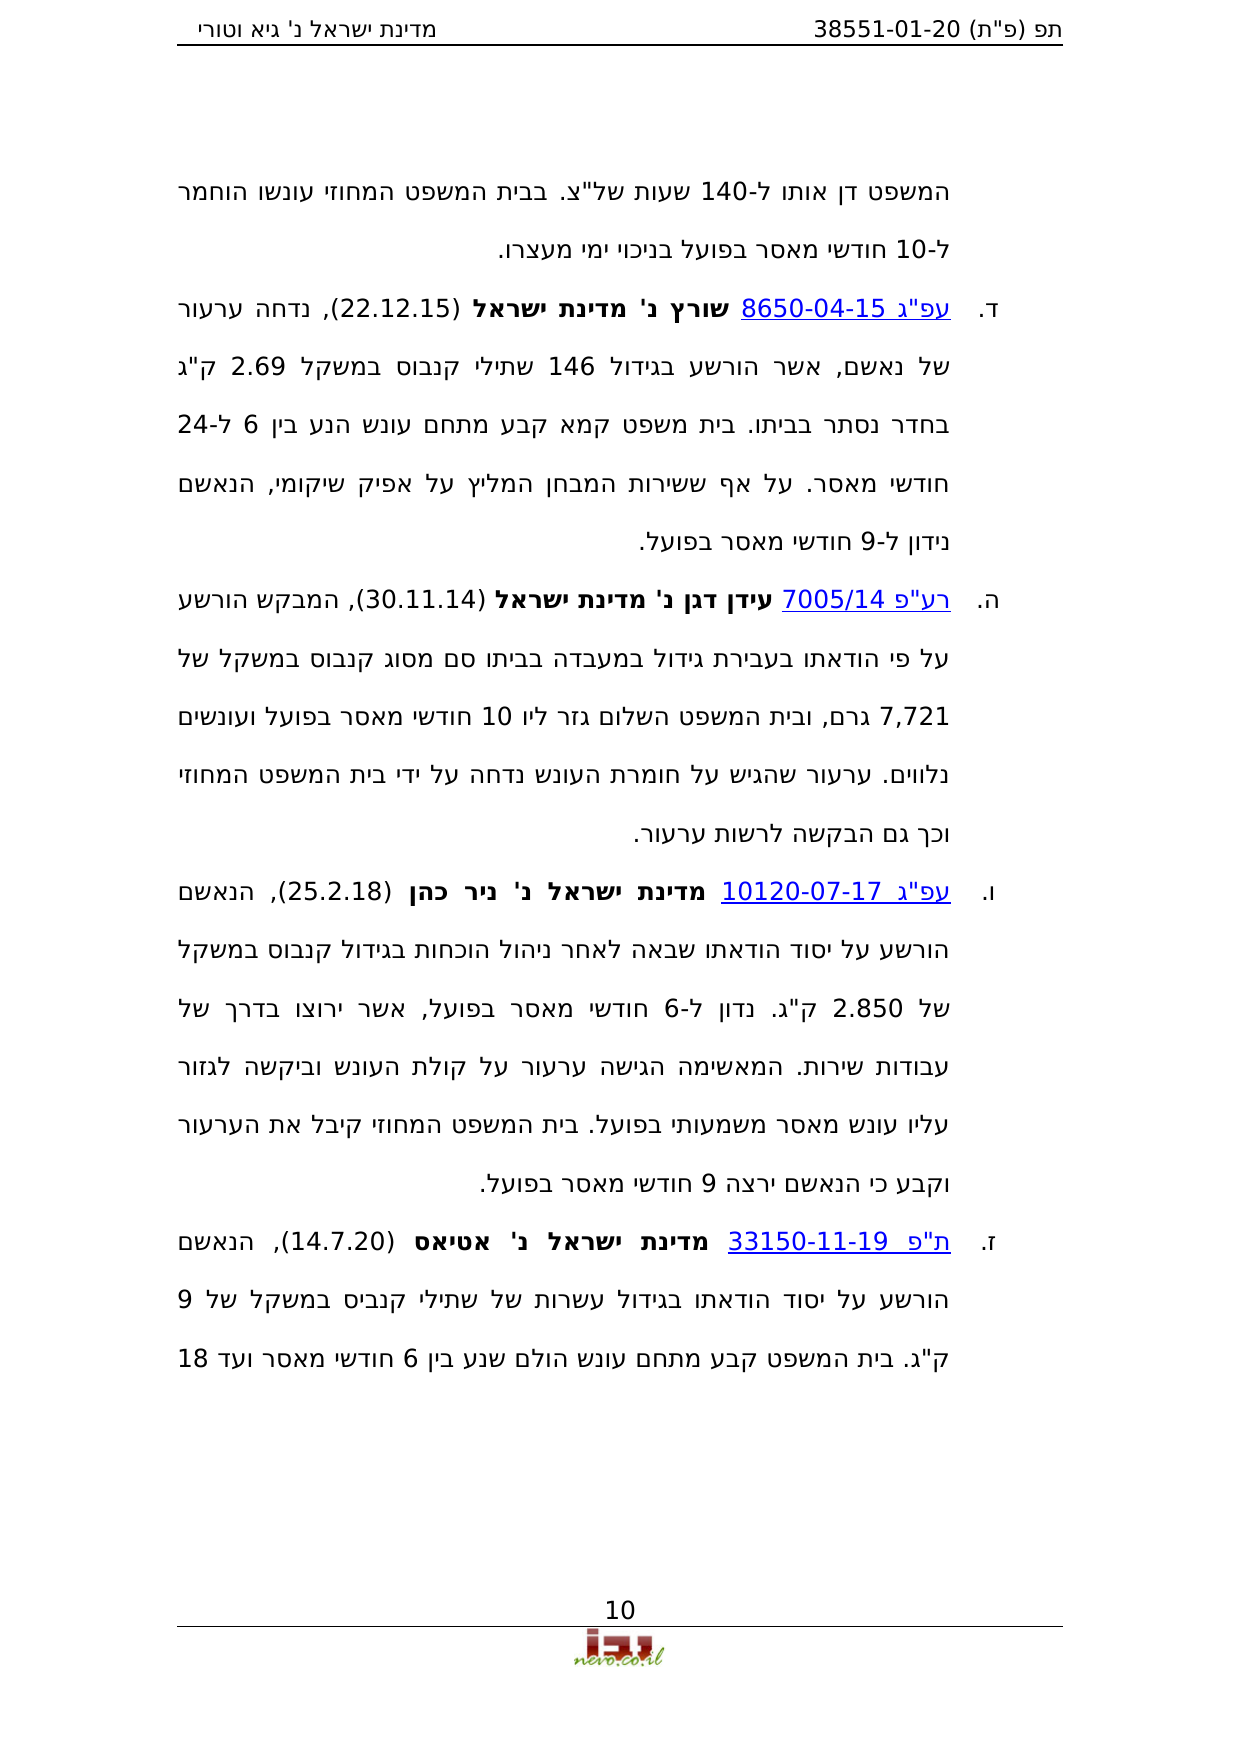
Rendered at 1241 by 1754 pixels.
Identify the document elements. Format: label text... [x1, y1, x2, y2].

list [177, 177, 988, 265]
picture [574, 1628, 666, 1667]
list עפ"ג 8650-04-15 שורץ נ' מדינת ישראל (22.12.15), נדחה ערעור של נאשם, אשר הורשע בגידול 146 שתילי קנבוס במשקל 2.69 ק"ג בחדר נסתר בביתו. בית משפט קמא קבע מתחם עונש הנע בין 6 ל-24 חודשי מאסר. על אף ששירות המבחן המליץ על אפיק שיקומי, הנאשם נידון ל-9 חודשי מאסר בפועל. [177, 294, 988, 556]
list עפ"ג 10120-07-17 מדינת ישראל נ' ניר כהן (25.2.18), הנאשם הורשע על יסוד הודאתו שבאה לאחר ניהול הוכחות בגידול קנבוס במשקל של 2.850 ק"ג. נדון ל-6 חודשי מאסר בפועל, אשר ירוצו בדרך של עבודות שירות. המאשימה הגישה ערעור על קולת העונש וביקשה לגזור עליו עונש מאסר משמעותי בפועל. בית המשפט המחוזי קיבל את הערעור וקבע כי הנאשם ירצה 9 חודשי מאסר בפועל. [177, 877, 988, 1198]
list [177, 1227, 988, 1373]
list רע"פ 7005/14 עידן דגן נ' מדינת ישראל (30.11.14), המבקש הורשע על פי הודאתו בעבירת גידול במעבדה בביתו סם מסוג קנבוס במשקל של 7,721 גרם, ובית המשפט השלום גזר ליו 10 חודשי מאסר בפועל ועונשים נלווים. ערעור שהגיש על חומרת העונש נדחה על ידי בית המשפט המחוזי וכך גם הבקשה לרשות ערעור. [177, 586, 988, 848]
